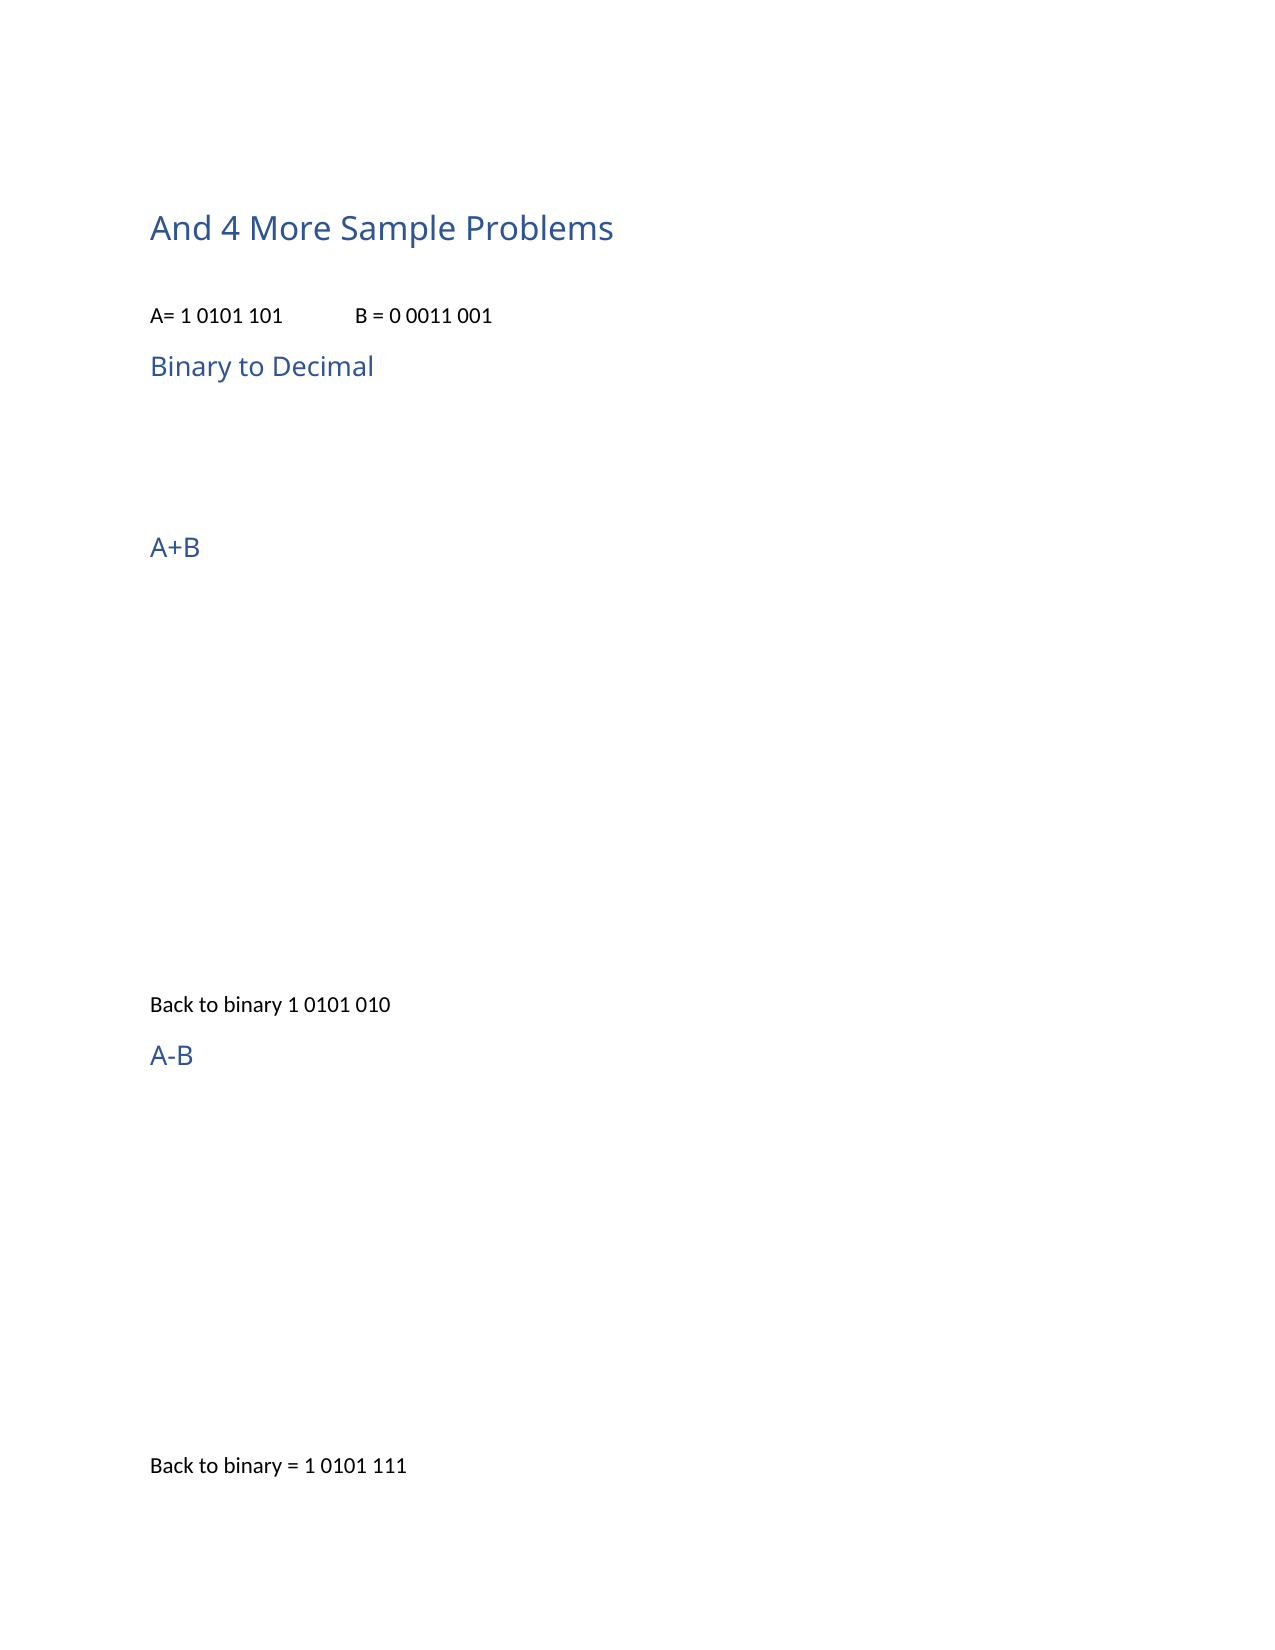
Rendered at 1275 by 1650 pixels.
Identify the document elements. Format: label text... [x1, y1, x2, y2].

text Back to binary 1 0101 010 [150, 990, 1125, 1018]
text Back to binary = 1 0101 111 [150, 1452, 1125, 1480]
subtitle A+B [150, 528, 1125, 565]
subtitle A-B [150, 1037, 1125, 1074]
text A= 1 0101 101 B = 0 0011 001 [150, 301, 1125, 329]
subtitle Binary to Decimal [150, 348, 1125, 385]
subtitle And 4 More Sample Problems [150, 205, 1125, 251]
